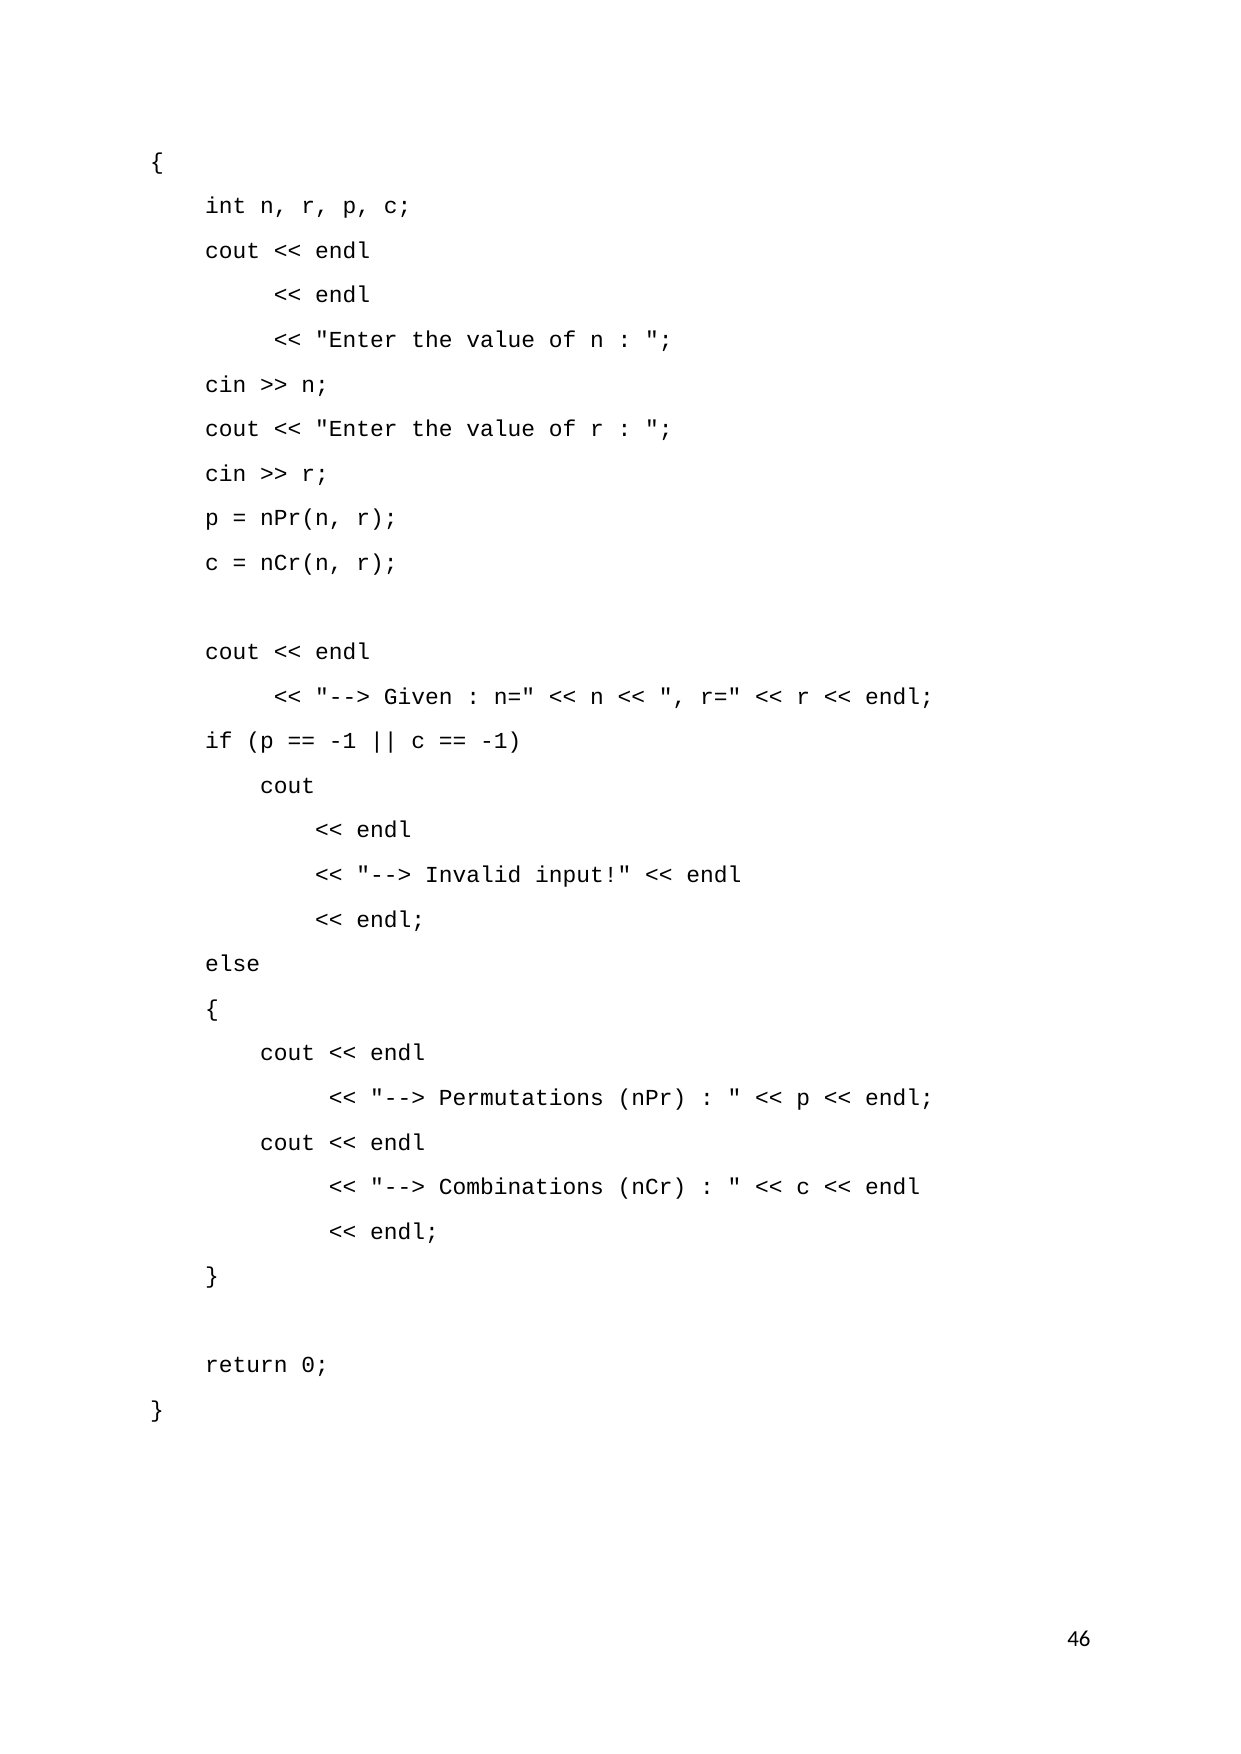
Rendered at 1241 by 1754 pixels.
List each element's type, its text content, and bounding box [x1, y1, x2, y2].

text cout << endl [150, 1131, 1090, 1157]
text << "--> Invalid input!" << endl [150, 863, 1090, 889]
text cout << endl [150, 1042, 1090, 1068]
text else [150, 952, 1090, 978]
text c = nCr(n, r); [150, 551, 1090, 577]
text } [150, 1264, 1090, 1291]
text { [150, 997, 1090, 1023]
text cout << "Enter the value of r : "; [150, 417, 1090, 443]
text cout [150, 774, 1090, 800]
text return 0; [150, 1354, 1090, 1380]
text << endl [150, 284, 1090, 310]
text } [150, 1398, 1090, 1424]
text << "Enter the value of n : "; [150, 328, 1090, 354]
text cout << endl [150, 640, 1090, 666]
text p = nPr(n, r); [150, 507, 1090, 533]
text << endl; [150, 1220, 1090, 1246]
text << "--> Given : n=" << n << ", r=" << r << endl; [150, 685, 1090, 711]
text cin >> n; [150, 373, 1090, 399]
text << endl; [150, 908, 1090, 934]
text cout << endl [150, 239, 1090, 265]
text if (p == -1 || c == -1) [150, 729, 1090, 756]
text { [150, 150, 1090, 176]
text << "--> Combinations (nCr) : " << c << endl [150, 1175, 1090, 1201]
text << "--> Permutations (nPr) : " << p << endl; [150, 1086, 1090, 1112]
text int n, r, p, c; [150, 194, 1090, 221]
text << endl [150, 819, 1090, 845]
text cin >> r; [150, 462, 1090, 488]
